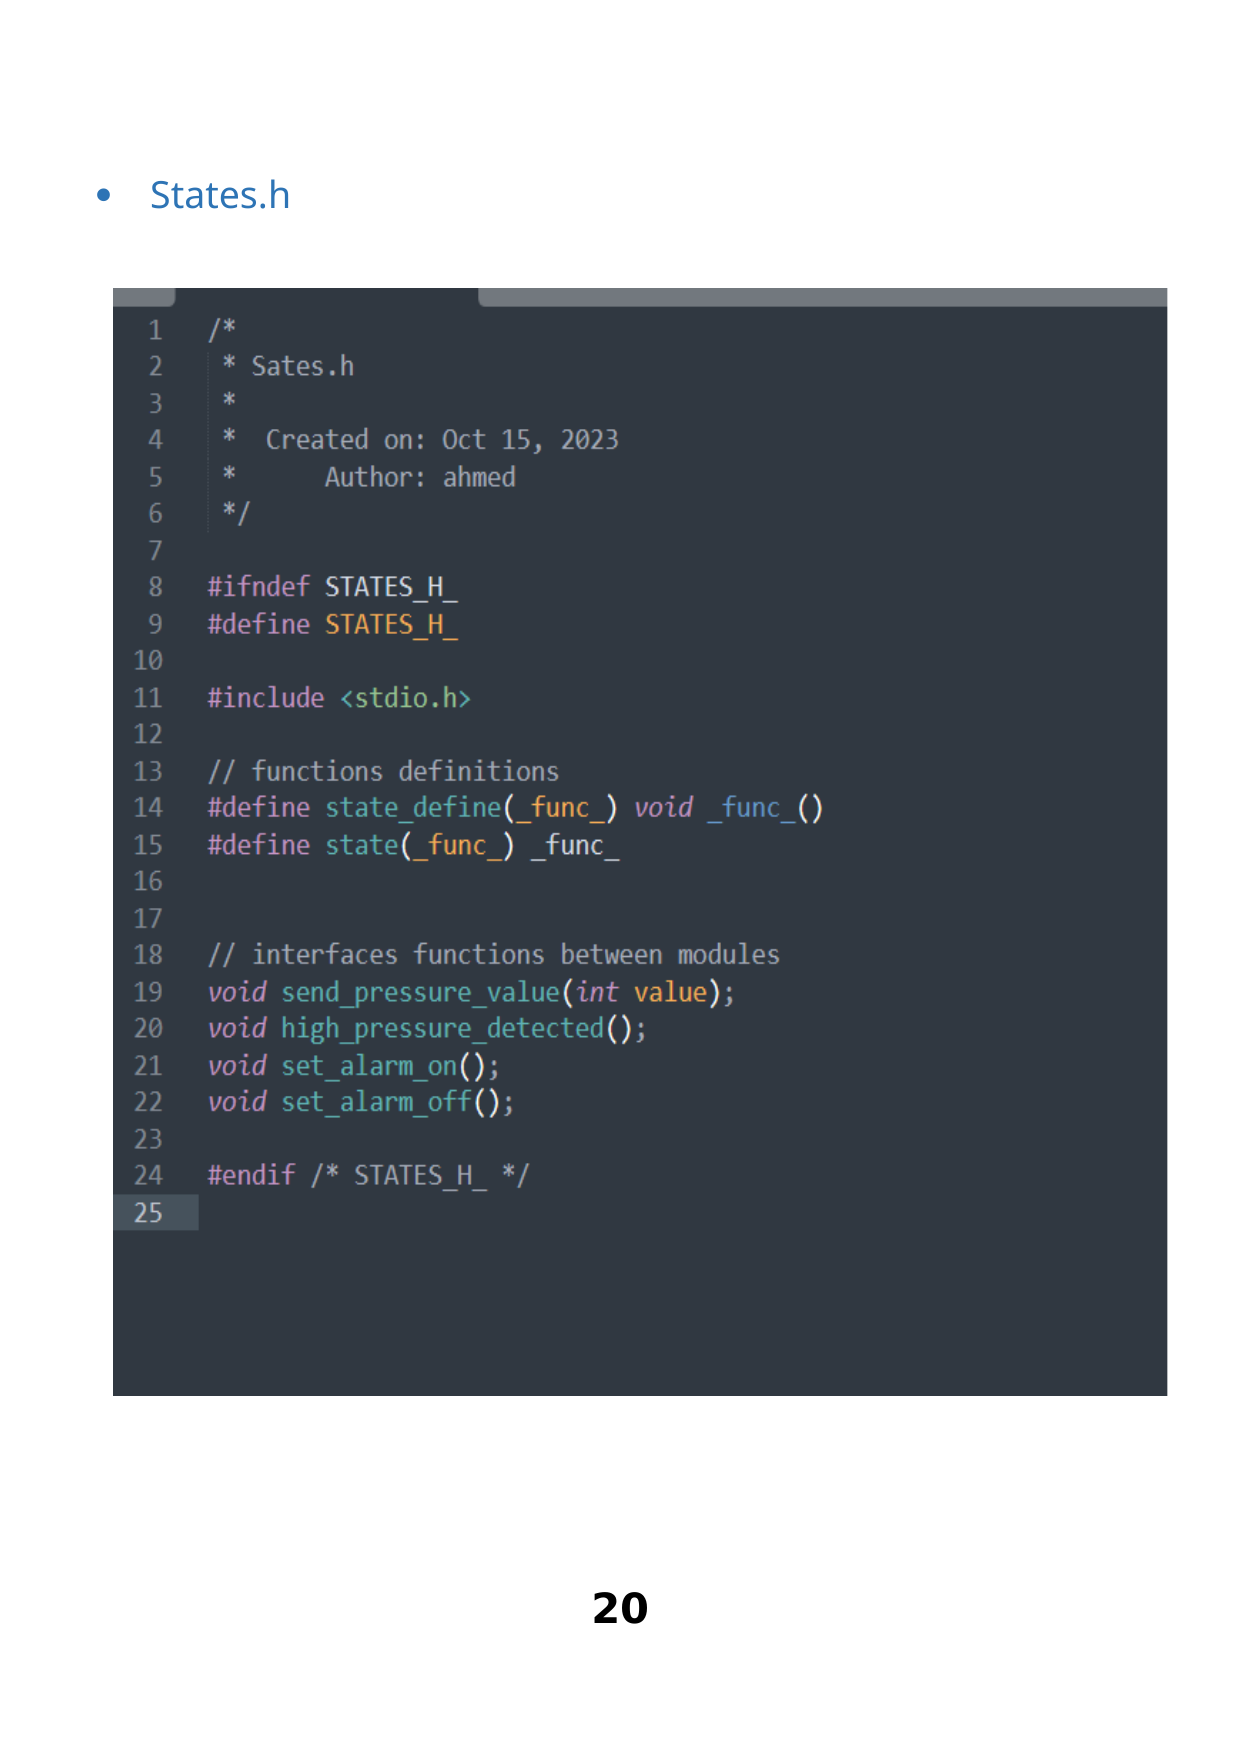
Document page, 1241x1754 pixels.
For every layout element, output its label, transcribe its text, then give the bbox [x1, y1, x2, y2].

picture [113, 288, 1168, 1396]
subtitle States.h [112, 169, 1165, 220]
